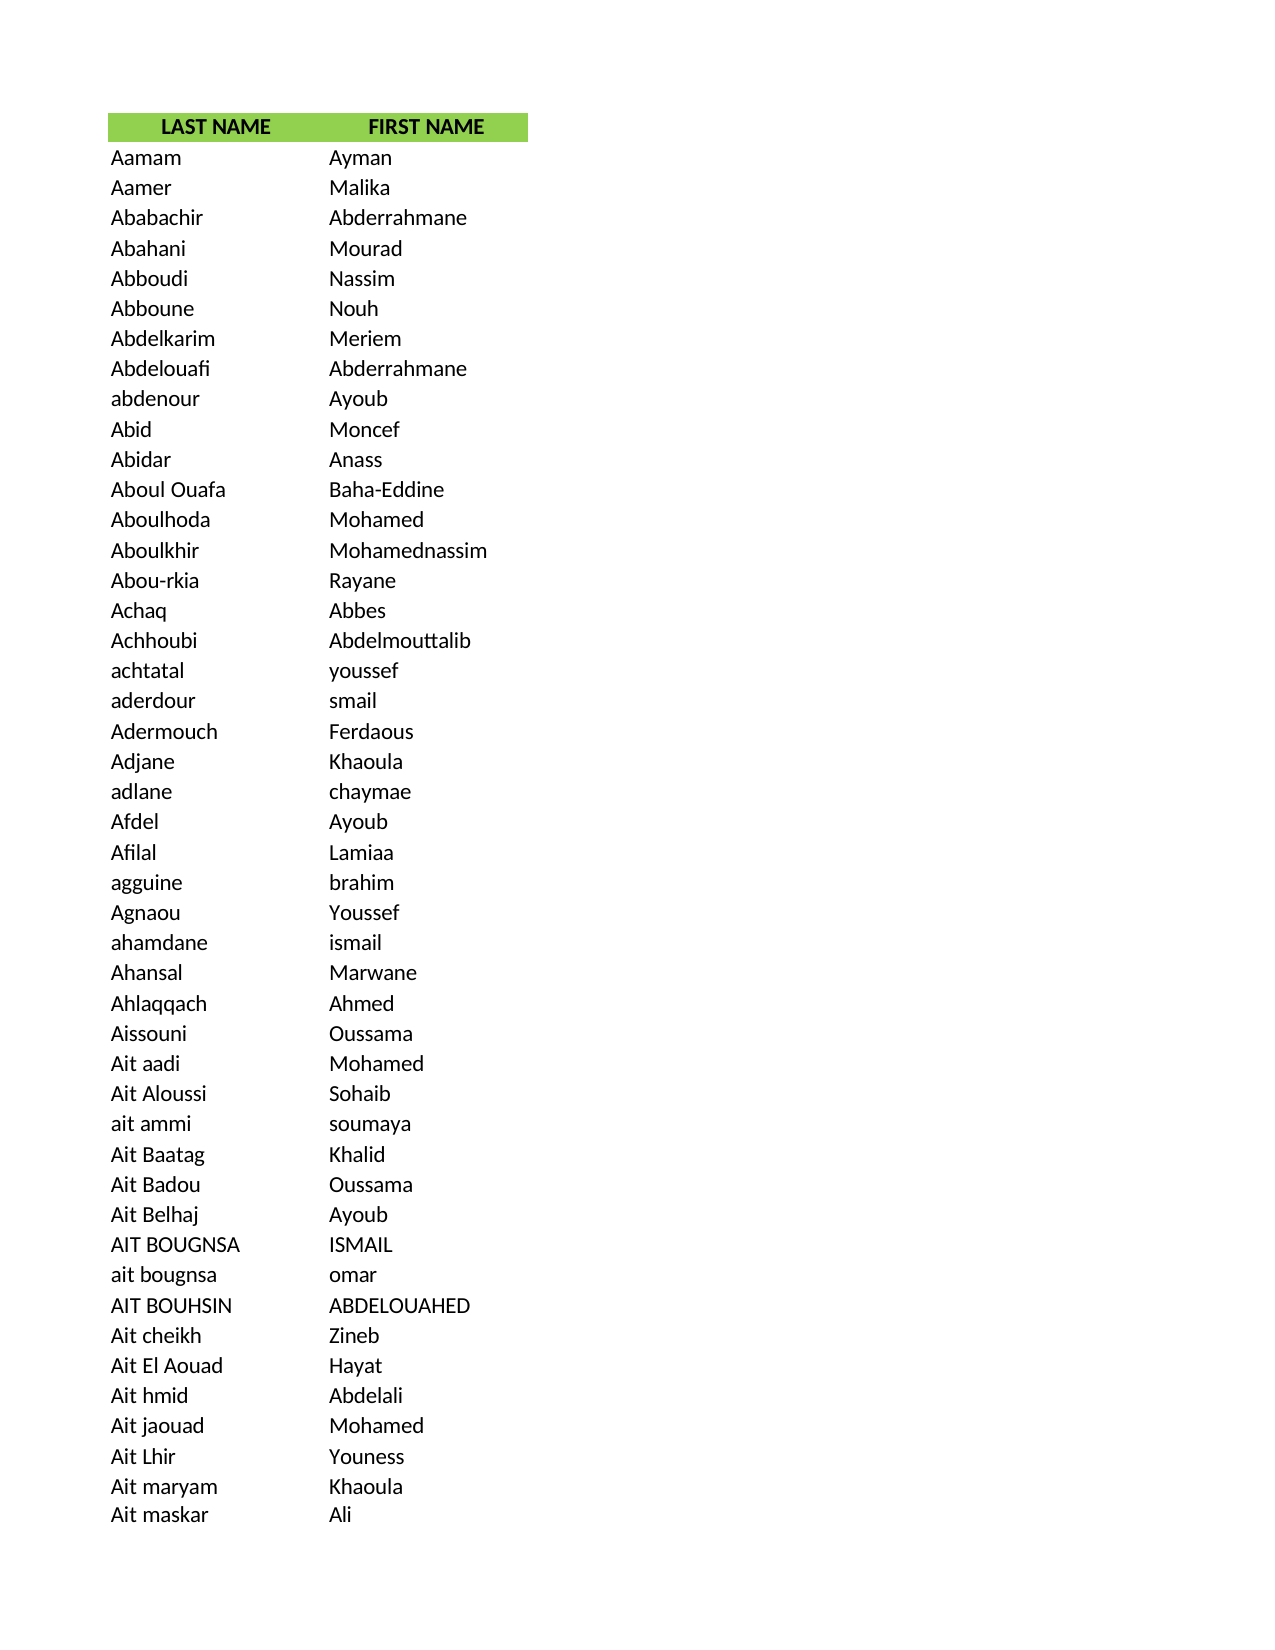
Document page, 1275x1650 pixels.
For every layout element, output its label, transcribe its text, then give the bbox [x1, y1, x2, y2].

table_cell Ait Lhir [108, 1443, 301, 1473]
table_cell Ait El Aouad [108, 1352, 301, 1382]
table_cell AIT BOUHSIN [108, 1292, 301, 1322]
table_cell Aamer [108, 174, 301, 204]
table_cell Ferdaous [301, 718, 528, 748]
table_cell Ait aadi [108, 1050, 301, 1080]
table_cell Afilal [108, 839, 301, 869]
table_cell Ahmed [301, 990, 528, 1020]
table_cell Oussama [301, 1171, 528, 1201]
table_cell Aissouni [108, 1020, 301, 1050]
table_cell Achhoubi [108, 627, 301, 657]
table_header FIRST NAME [301, 113, 528, 142]
table_cell Mohamed [301, 1050, 528, 1080]
table_cell Adjane [108, 748, 301, 778]
table_cell Mohamed [301, 1413, 528, 1443]
table_cell Afdel [108, 808, 301, 838]
table_cell ait ammi [108, 1110, 301, 1141]
table_cell Lamiaa [301, 839, 528, 869]
table_cell Ait maskar [108, 1503, 301, 1529]
table_cell Ayman [301, 142, 528, 174]
table_cell Mohamednassim [301, 536, 528, 567]
table_cell omar [301, 1261, 528, 1292]
table_cell abdenour [108, 385, 301, 416]
table_cell Mohamed [301, 506, 528, 536]
table_cell Ababachir [108, 204, 301, 234]
table_cell Aboulhoda [108, 506, 301, 536]
table_cell Rayane [301, 567, 528, 597]
table_cell Ait cheikh [108, 1322, 301, 1352]
table_cell Aboul Ouafa [108, 476, 301, 506]
table_cell achtatal [108, 657, 301, 687]
table_cell Abdelkarim [108, 325, 301, 355]
table_cell Abdelali [301, 1382, 528, 1412]
table_cell brahim [301, 869, 528, 899]
table_cell AIT BOUGNSA [108, 1231, 301, 1261]
table_cell Ait maryam [108, 1473, 301, 1503]
table_cell Sohaib [301, 1080, 528, 1110]
table_cell Khaoula [301, 748, 528, 778]
table_cell Khaoula [301, 1473, 528, 1503]
table_cell Ahansal [108, 959, 301, 989]
table_cell smail [301, 688, 528, 718]
table_cell Zineb [301, 1322, 528, 1352]
table_cell adlane [108, 778, 301, 808]
table_cell youssef [301, 657, 528, 687]
table_cell Nouh [301, 295, 528, 325]
table_cell Ait Aloussi [108, 1080, 301, 1110]
table_cell ismail [301, 929, 528, 959]
table_cell Ahlaqqach [108, 990, 301, 1020]
table_cell Abahani [108, 234, 301, 264]
table_cell Ayoub [301, 1201, 528, 1231]
table_cell Abboudi [108, 265, 301, 295]
table_cell Marwane [301, 959, 528, 989]
table_cell Mourad [301, 234, 528, 264]
table_cell Agnaou [108, 899, 301, 929]
table_cell Nassim [301, 265, 528, 295]
table_cell Ait Baatag [108, 1141, 301, 1171]
table_cell Ayoub [301, 808, 528, 838]
table_cell Youssef [301, 899, 528, 929]
table_cell Youness [301, 1443, 528, 1473]
table_cell ahamdane [108, 929, 301, 959]
table_cell Baha-Eddine [301, 476, 528, 506]
table_cell Ait Belhaj [108, 1201, 301, 1231]
table_cell Ait jaouad [108, 1413, 301, 1443]
table_cell agguine [108, 869, 301, 899]
table_cell Hayat [301, 1352, 528, 1382]
table_cell Achaq [108, 597, 301, 627]
table_cell Aboulkhir [108, 536, 301, 567]
table_cell Ait Badou [108, 1171, 301, 1201]
table_cell ABDELOUAHED [301, 1292, 528, 1322]
table_cell Ayoub [301, 385, 528, 416]
table_cell Abdelouafi [108, 355, 301, 385]
table_cell Ali [301, 1503, 528, 1529]
table_cell Meriem [301, 325, 528, 355]
table_header LAST NAME [108, 113, 301, 142]
table_cell ISMAIL [301, 1231, 528, 1261]
table_cell Ait hmid [108, 1382, 301, 1412]
table_cell soumaya [301, 1110, 528, 1141]
table_cell Aamam [108, 142, 301, 174]
table_cell Abboune [108, 295, 301, 325]
table_cell Abid [108, 416, 301, 446]
table_cell Adermouch [108, 718, 301, 748]
table_cell Abou-rkia [108, 567, 301, 597]
table_cell Khalid [301, 1141, 528, 1171]
table_cell ait bougnsa [108, 1261, 301, 1292]
table_cell Abbes [301, 597, 528, 627]
table_cell chaymae [301, 778, 528, 808]
table_cell Moncef [301, 416, 528, 446]
table_cell Abidar [108, 446, 301, 476]
table_cell Oussama [301, 1020, 528, 1050]
table_cell Anass [301, 446, 528, 476]
table_cell Abderrahmane [301, 204, 528, 234]
table_cell Abdelmouttalib [301, 627, 528, 657]
table_cell Malika [301, 174, 528, 204]
table_cell Abderrahmane [301, 355, 528, 385]
table_cell aderdour [108, 688, 301, 718]
